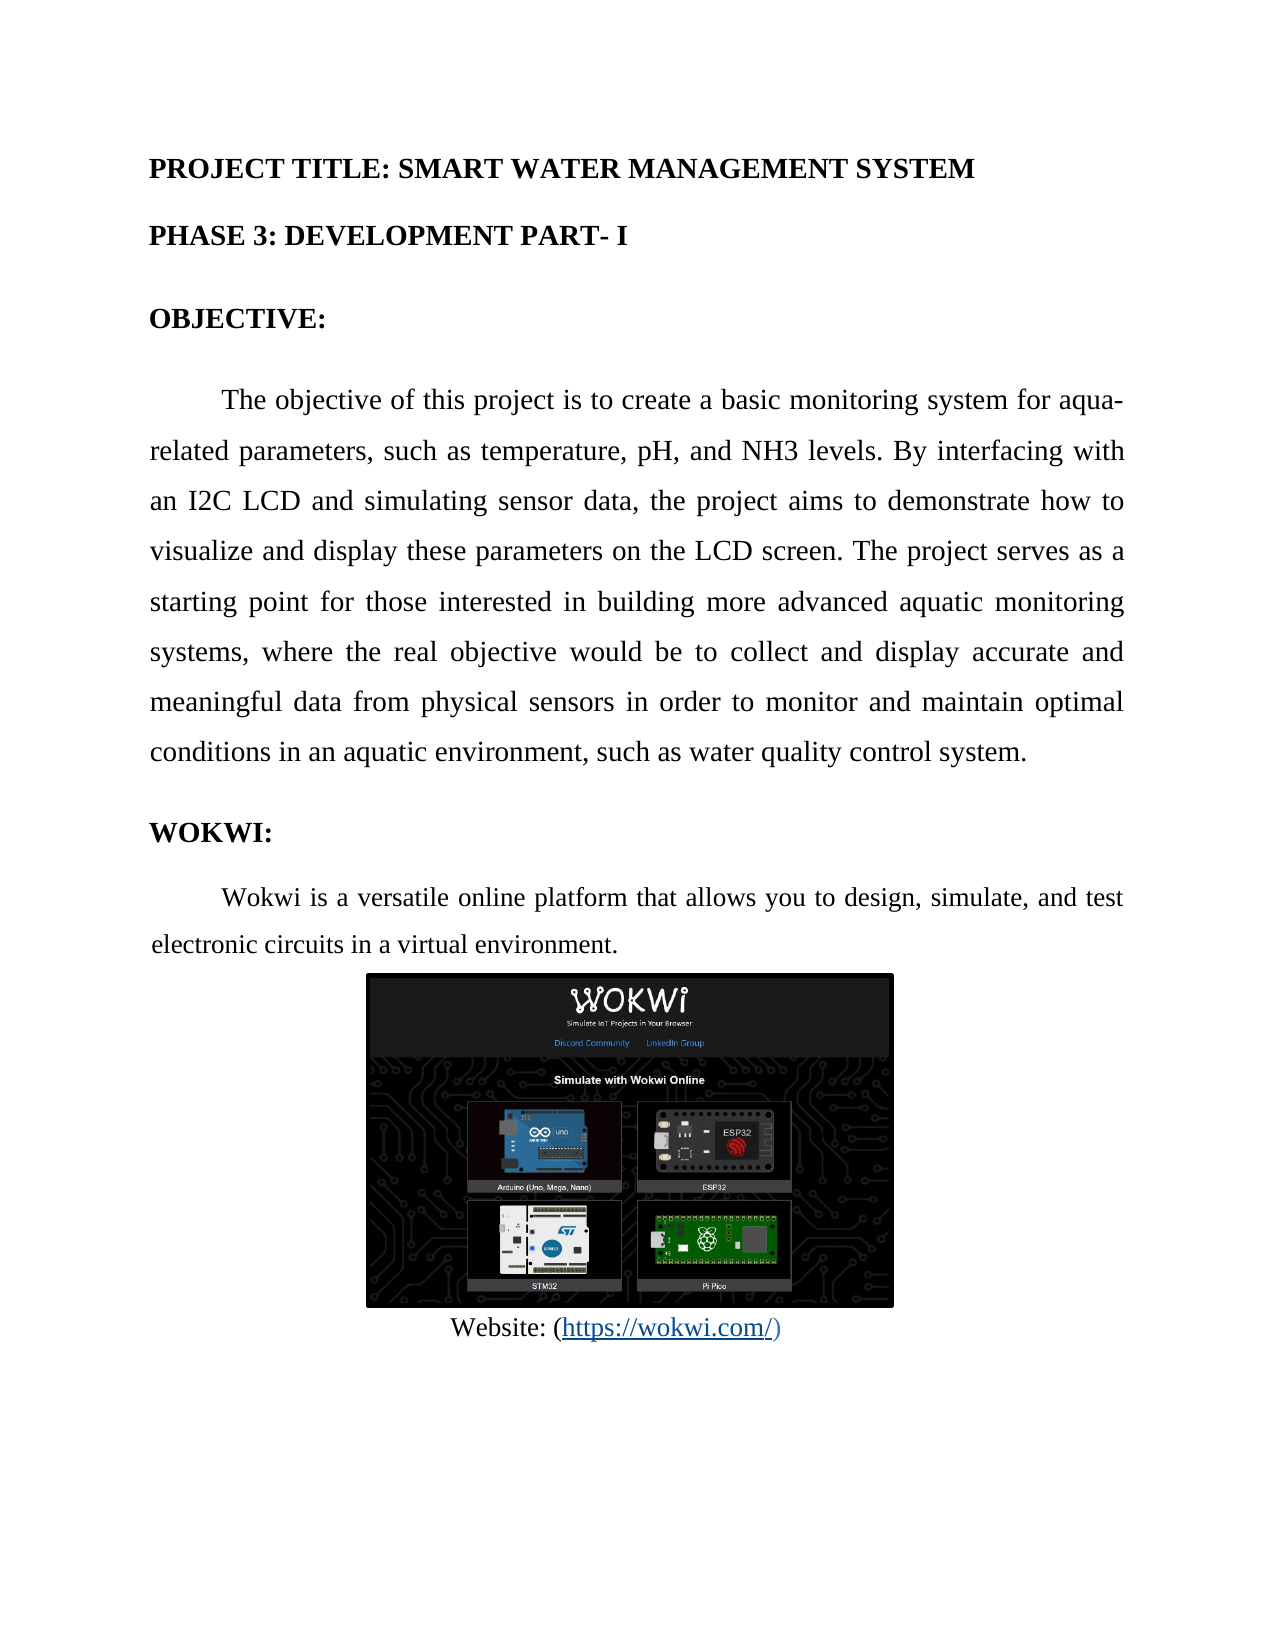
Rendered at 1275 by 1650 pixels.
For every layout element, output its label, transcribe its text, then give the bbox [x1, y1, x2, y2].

text Wokwi is a versatile online platform that allows you to design, simulate, and test electronic circuits in a virtual environment. [151, 882, 1125, 960]
picture [370, 978, 889, 1303]
text PHASE 3: DEVELOPMENT PART- I [148, 218, 1125, 252]
text WOKWI: [148, 815, 1125, 848]
text OBJECTIVE: [148, 301, 1125, 335]
text PROJECT TITLE: SMART WATER MANAGEMENT SYSTEM [148, 151, 1125, 185]
text The objective of this project is to create a basic monitoring system for aqua-related parameters, such as temperature, pH, and NH3 levels. By interfacing with an I2C LCD and simulating sensor data, the project aims to demonstrate how to visualize and display these parameters on the LCD screen. The project serves as a starting point for those interested in building more advanced aquatic monitoring systems, where the real objective would be to collect and display accurate and meaningful data from physical sensors in order to monitor and maintain optimal conditions in an aquatic environment, such as water quality control system. [149, 382, 1125, 768]
